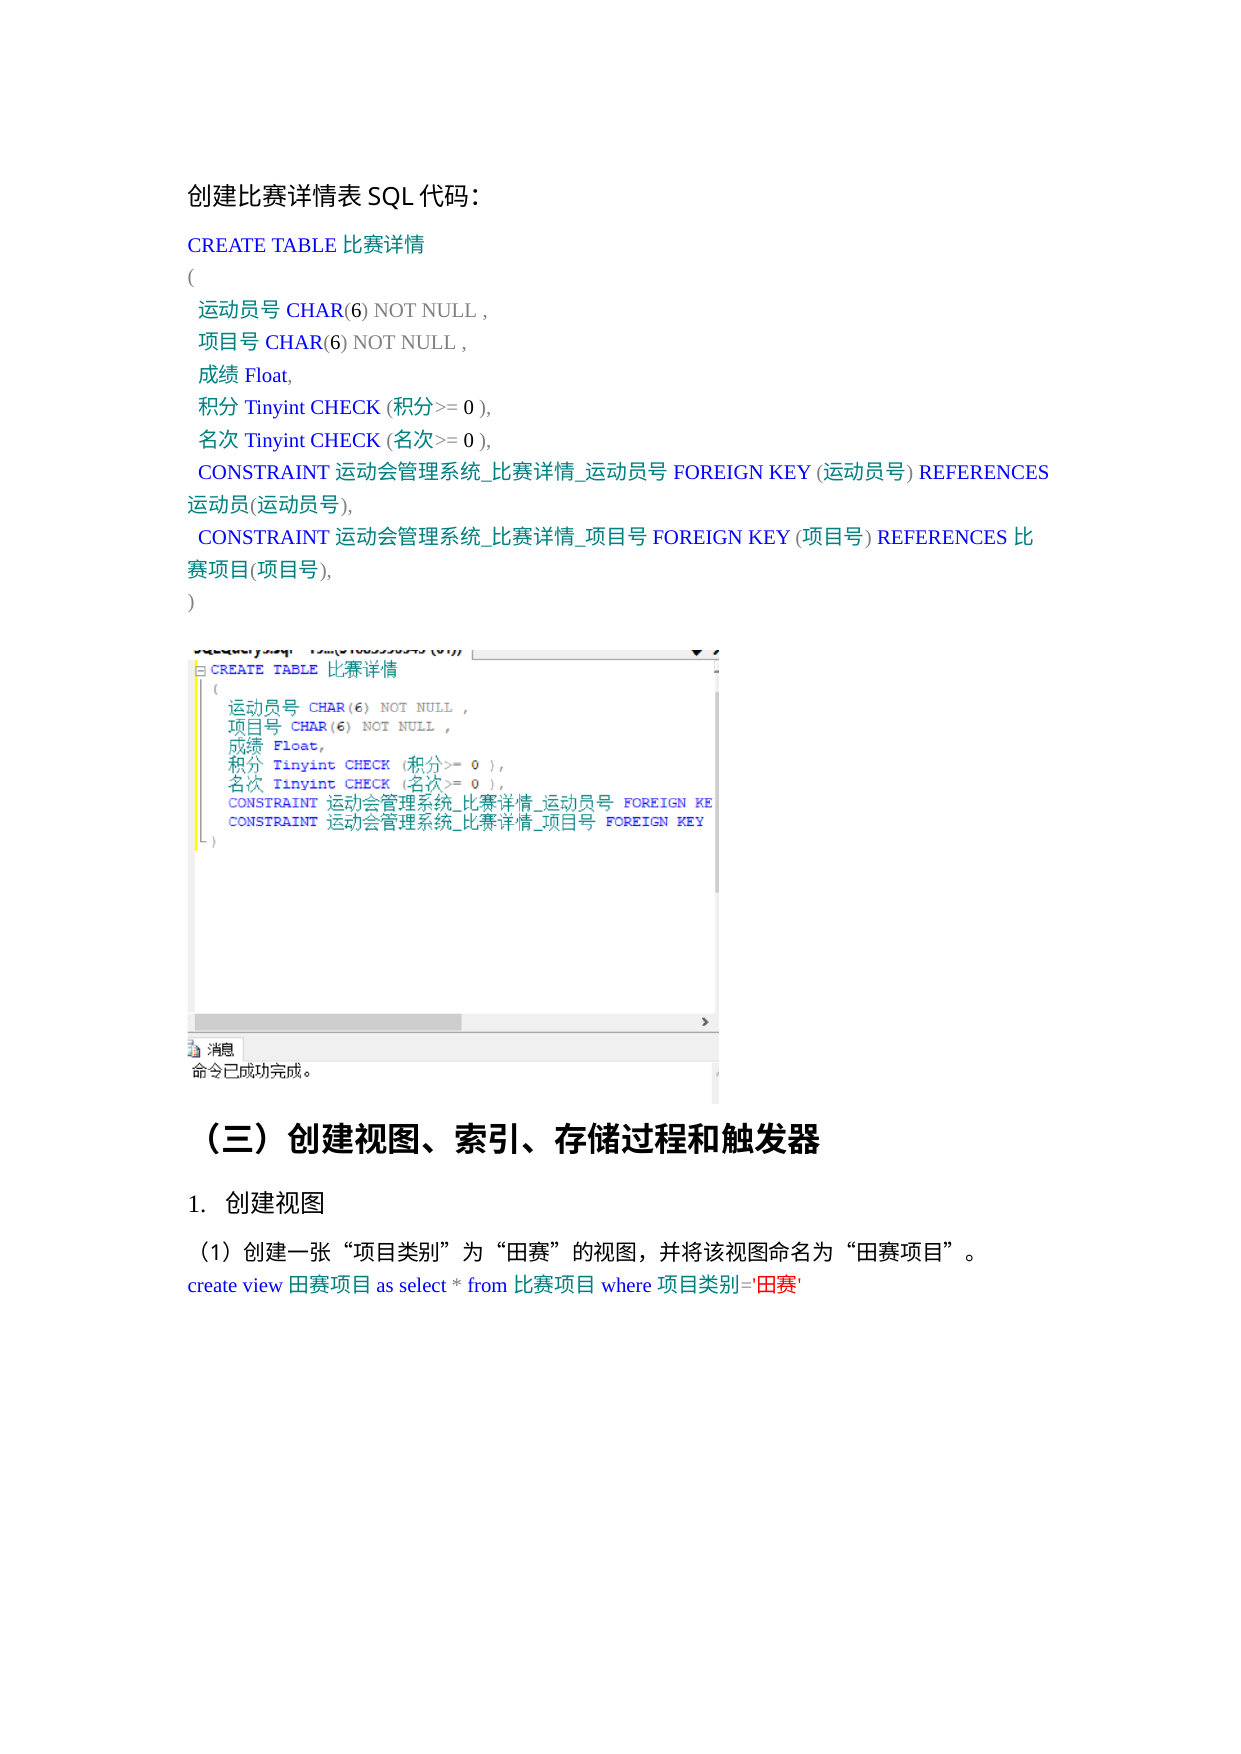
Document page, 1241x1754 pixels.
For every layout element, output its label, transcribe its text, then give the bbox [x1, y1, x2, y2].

text CONSTRAINT 运动会管理系统_比赛详情_项目号 FOREIGN KEY (项目号) REFERENCES 比赛项目(项目号), [187, 519, 1053, 584]
text create view 田赛项目 as select * from 比赛项目 where 项目类别='田赛' [187, 1267, 1053, 1299]
text （1）创建一张“项目类别”为“田赛”的视图，并将该视图命名为“田赛项目”。 [187, 1234, 1053, 1267]
text CREATE TABLE 比赛详情 [187, 227, 1053, 259]
text 项目号 CHAR(6) NOT NULL , [187, 324, 1053, 357]
text 积分 Tinyint CHECK (积分>= 0 ), [187, 389, 1053, 422]
text ) [187, 584, 1053, 617]
text ( [187, 259, 1053, 292]
text 成绩 Float, [187, 357, 1053, 389]
list 创建视图 [187, 1169, 1053, 1234]
list （三）创建视图、索引、存储过程和触发器 [187, 1104, 1053, 1169]
text 运动员号 CHAR(6) NOT NULL , [187, 292, 1053, 324]
text 名次 Tinyint CHECK (名次>= 0 ), [187, 422, 1053, 454]
text 创建比赛详情表SQL代码： [187, 162, 1053, 227]
text CONSTRAINT 运动会管理系统_比赛详情_运动员号 FOREIGN KEY (运动员号) REFERENCES 运动员(运动员号), [187, 454, 1053, 519]
picture [187, 650, 719, 1104]
